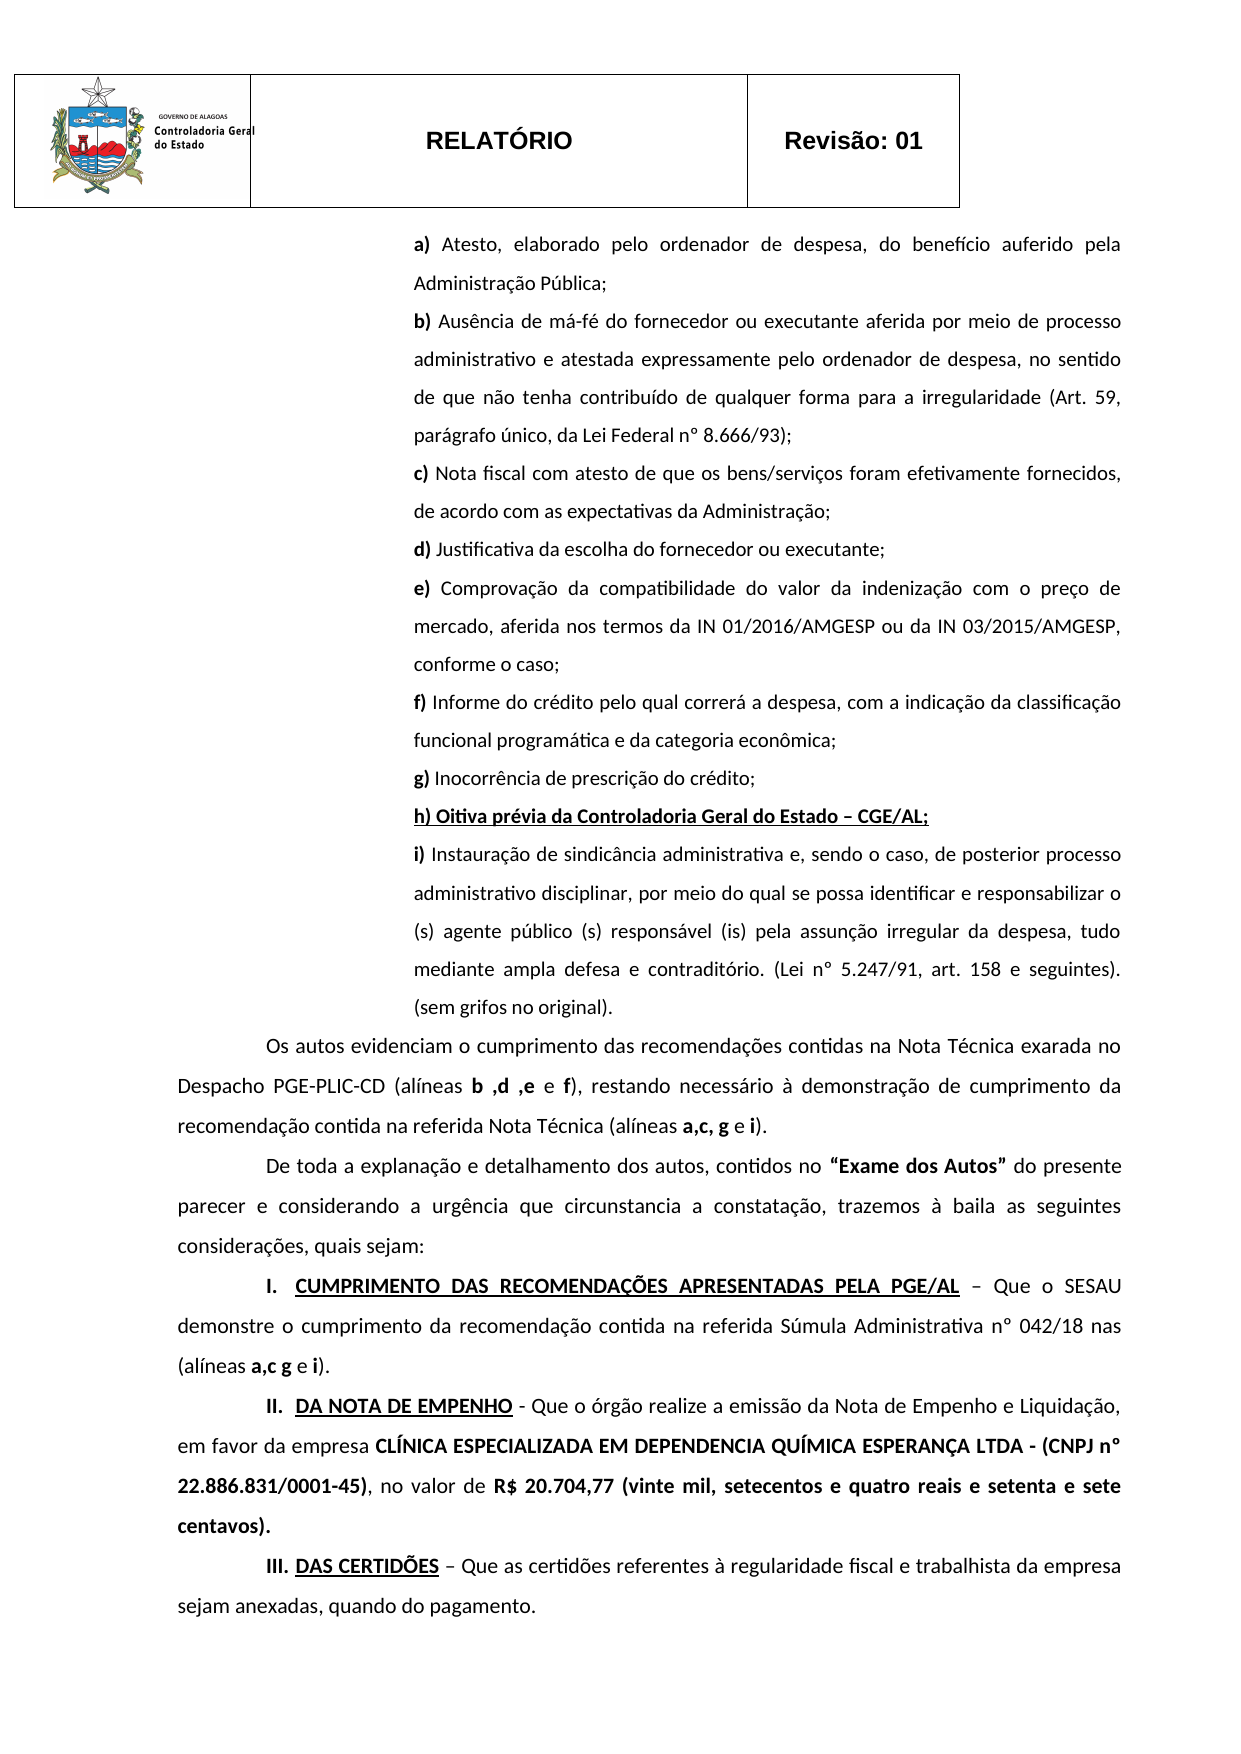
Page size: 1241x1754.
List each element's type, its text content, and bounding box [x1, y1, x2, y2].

list CUMPRIMENTO DAS RECOMENDAÇÕES APRESENTADAS PELA PGE/AL – Que o SESAU demonstre o cumprimento da recomendação contida na referida Súmula Administrativa nº 042/18 nas (alíneas a,c g e i). [177, 1272, 1122, 1379]
list DAS CERTIDÕES – Que as certidões referentes à regularidade fiscal e trabalhista da empresa sejam anexadas, quando do pagamento. [177, 1552, 1122, 1619]
text b) Ausência de má-fé do fornecedor ou executante aferida por meio de processo administrativo e atestada expressamente pelo ordenador de despesa, no sentido de que não tenha contribuído de qualquer forma para a irregularidade (Art. 59, parágrafo único, da Lei Federal nº 8.666/93); [413, 308, 1122, 448]
text h) Oitiva prévia da Controladoria Geral do Estado – CGE/AL; [413, 803, 1122, 829]
text d) Justificativa da escolha do fornecedor ou executante; [413, 537, 1122, 562]
text e) Comprovação da compatibilidade do valor da indenização com o preço de mercado, aferida nos termos da IN 01/2016/AMGESP ou da IN 03/2015/AMGESP, conforme o caso; [413, 575, 1122, 676]
text f) Informe do crédito pelo qual correrá a despesa, com a indicação da classificação funcional programática e da categoria econômica; [413, 689, 1122, 753]
picture [251, 75, 260, 199]
text i) Instauração de sindicância administrativa e, sendo o caso, de posterior processo administrativo disciplinar, por meio do qual se possa identificar e responsabilizar o (s) agente público (s) responsável (is) pela assunção irregular da despesa, tudo mediante ampla defesa e contraditório. (Lei nº 5.247/91, art. 158 e seguintes). (sem grifos no original). [413, 842, 1122, 1019]
text g) Inocorrência de prescrição do crédito; [413, 765, 1122, 791]
text De toda a explanação e detalhamento dos autos, contidos no “Exame dos Autos” do presente parecer e considerando a urgência que circunstancia a constatação, trazemos à baila as seguintes considerações, quais sejam: [177, 1152, 1122, 1259]
picture [44, 75, 250, 199]
text a) Atesto, elaborado pelo ordenador de despesa, do benefício auferido pela Administração Pública; [413, 232, 1122, 295]
text Os autos evidenciam o cumprimento das recomendações contidas na Nota Técnica exarada no Despacho PGE-PLIC-CD (alíneas b ,d ,e e f), restando necessário à demonstração de cumprimento da recomendação contida na referida Nota Técnica (alíneas a,c, g e i). [177, 1032, 1122, 1139]
text c) Nota fiscal com atesto de que os bens/serviços foram efetivamente fornecidos, de acordo com as expectativas da Administração; [413, 460, 1122, 524]
list DA NOTA DE EMPENHO - Que o órgão realize a emissão da Nota de Empenho e Liquidação, em favor da empresa CLÍNICA ESPECIALIZADA EM DEPENDENCIA QUÍMICA ESPERANÇA LTDA - (CNPJ nº 22.886.831/0001-45), no valor de R$ 20.704,77 (vinte mil, setecentos e quatro reais e setenta e sete centavos). [177, 1392, 1122, 1539]
